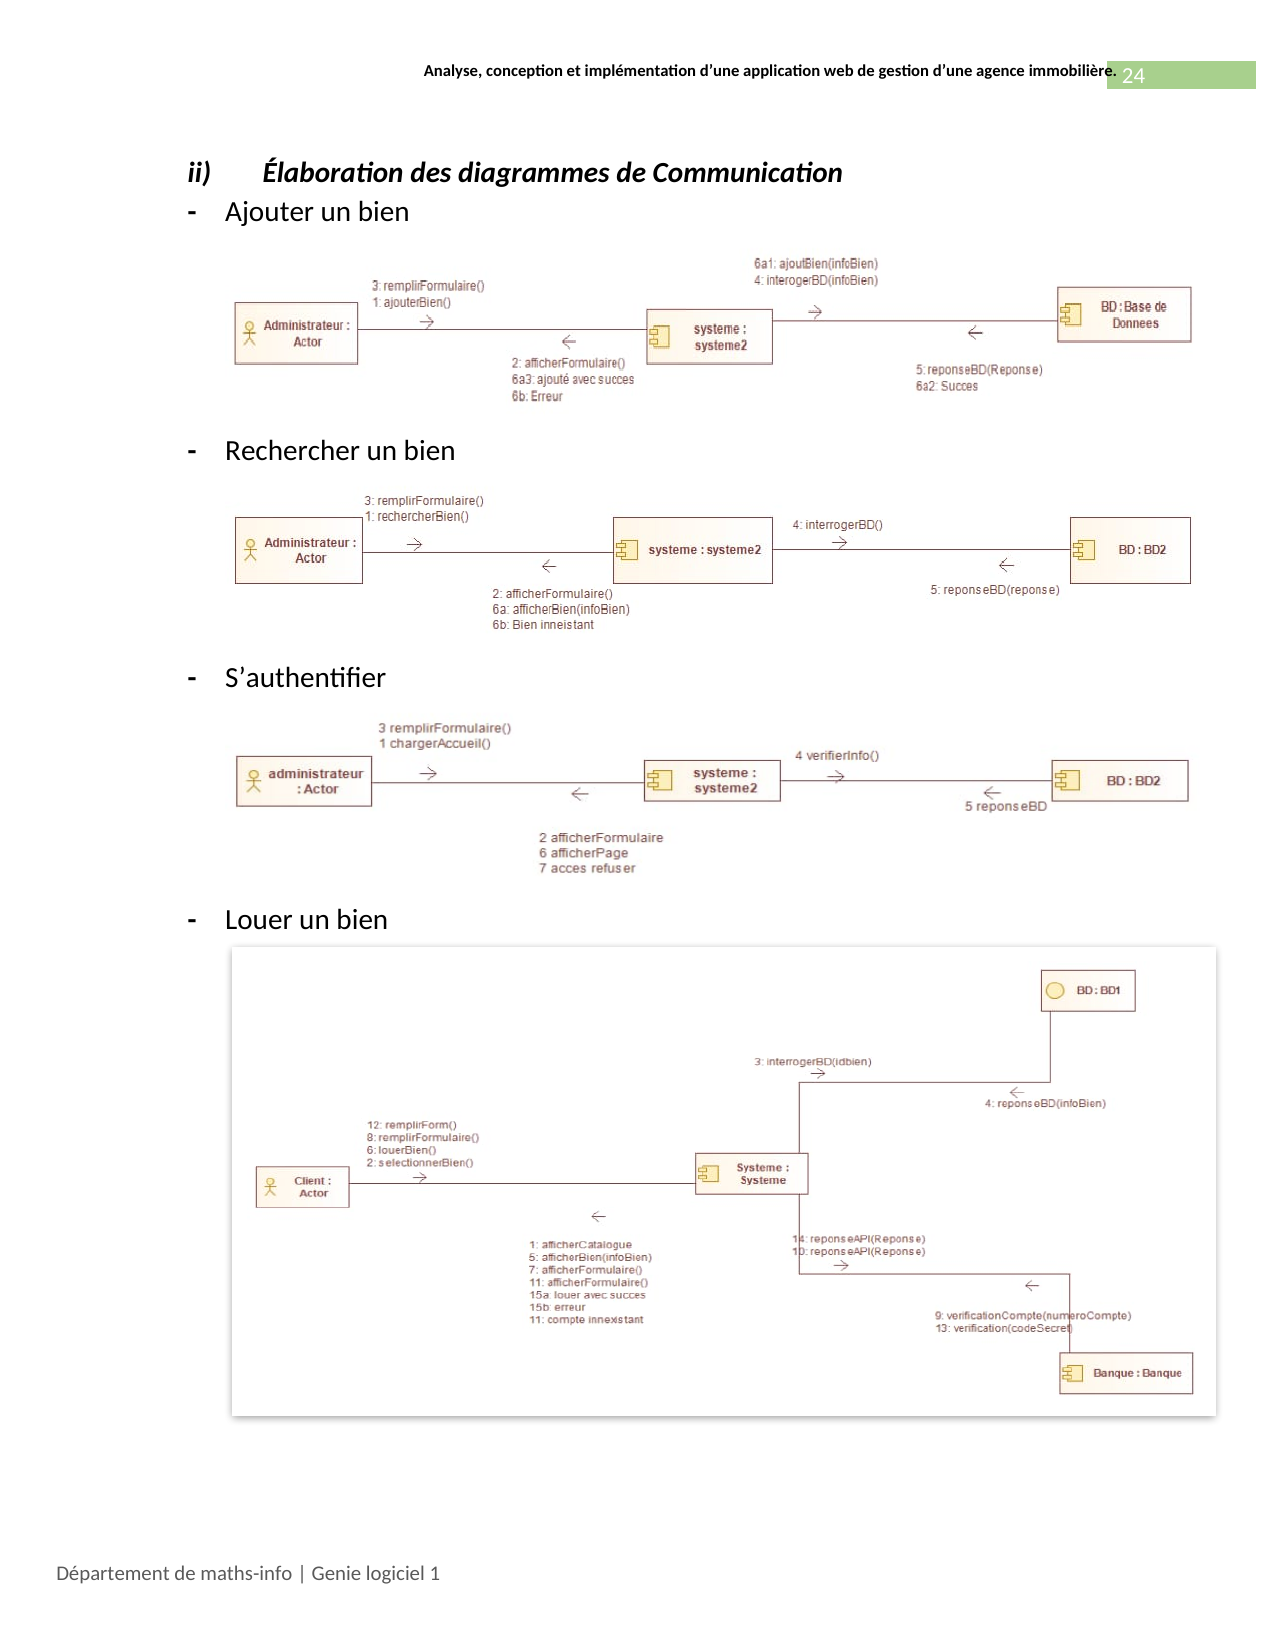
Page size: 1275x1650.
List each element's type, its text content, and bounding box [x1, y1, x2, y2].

list Rechercher un bien [187, 432, 1125, 467]
picture [225, 470, 1200, 656]
list Ajouter un bien [187, 193, 1125, 228]
list Louer un bien [187, 901, 1125, 937]
list S’authentifier [187, 659, 1125, 694]
picture [247, 961, 1201, 1401]
picture [225, 231, 1200, 430]
picture [225, 697, 1200, 899]
subtitle Élaboration des diagrammes de Communication [187, 154, 1125, 190]
